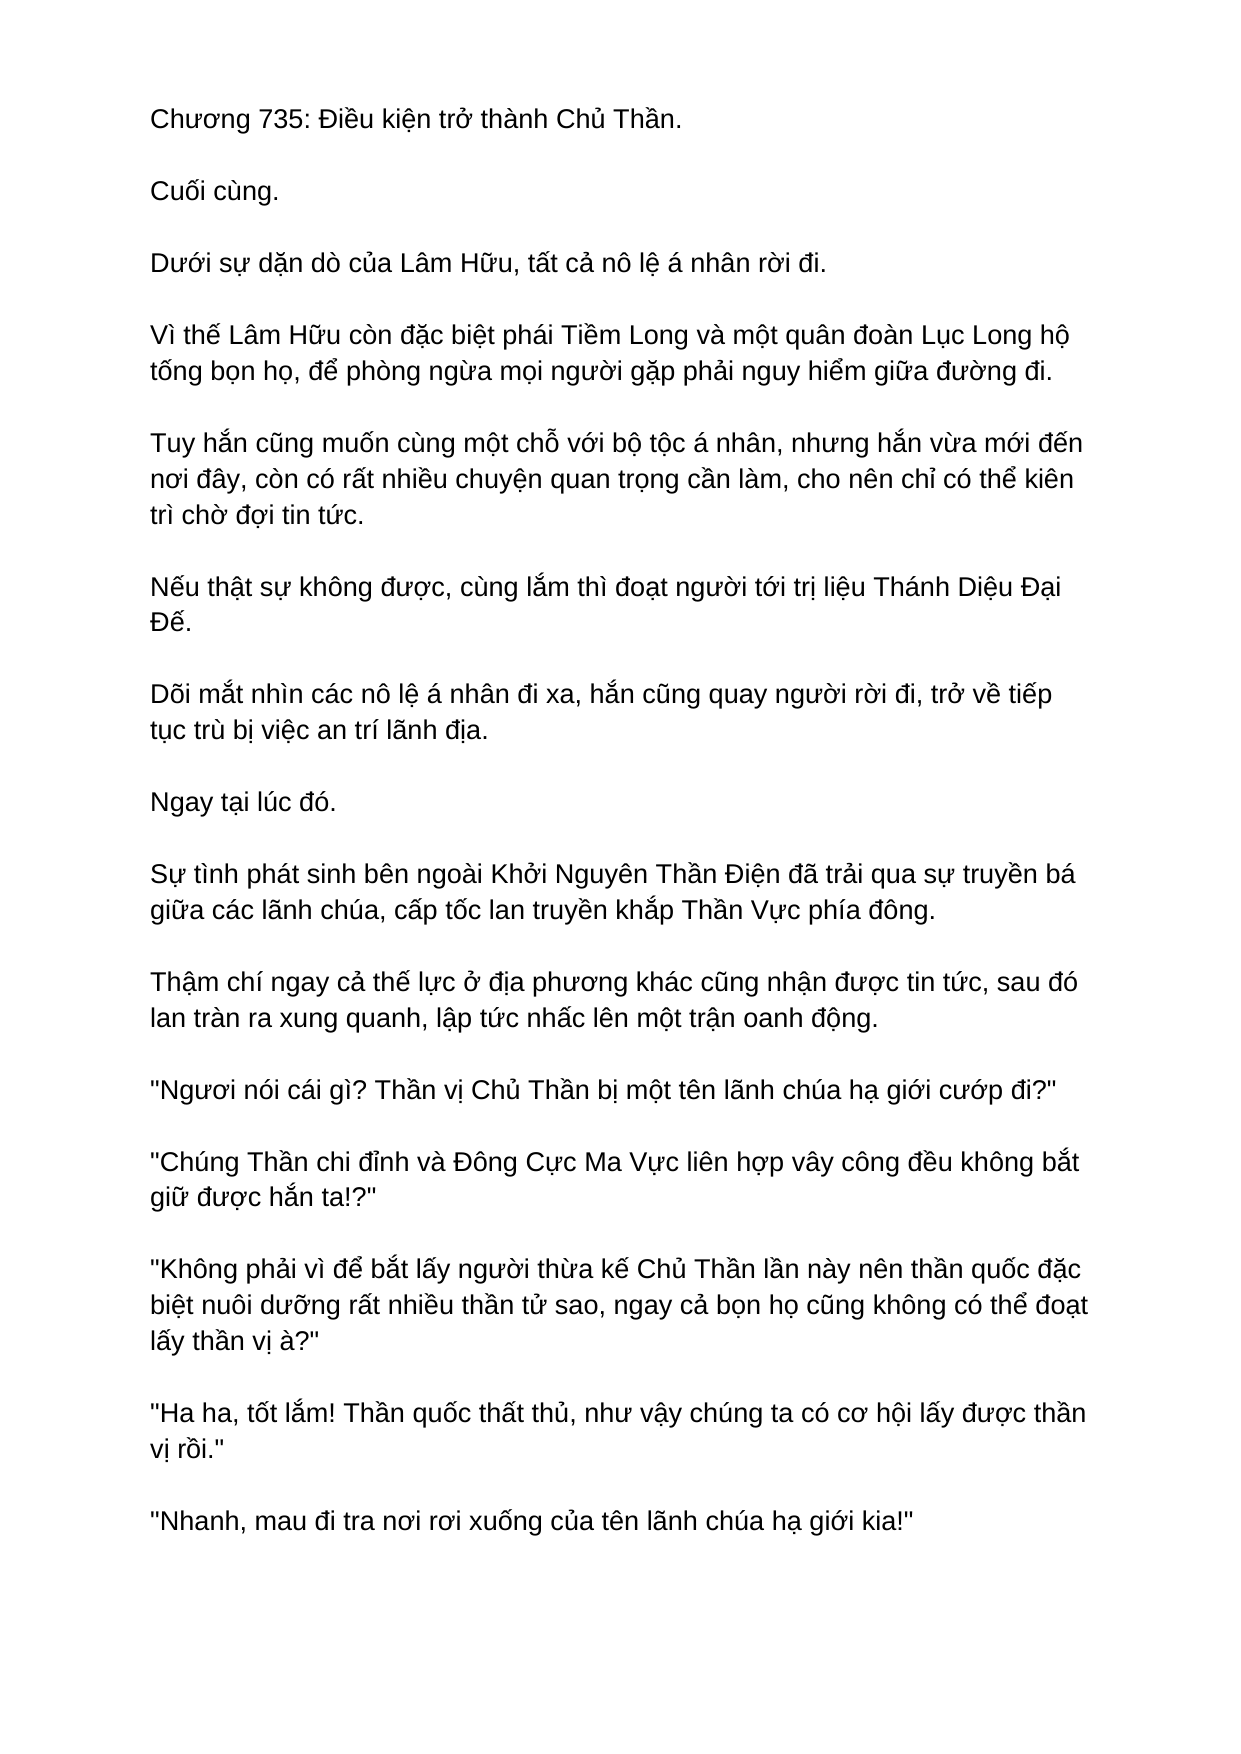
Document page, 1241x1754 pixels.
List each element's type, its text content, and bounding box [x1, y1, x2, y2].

text "Chúng Thần chi đỉnh và Đông Cực Ma Vực liên hợp vây công đều không bắt giữ được hắn ta!?" [150, 1146, 1090, 1213]
text Tuy hắn cũng muốn cùng một chỗ với bộ tộc á nhân, nhưng hắn vừa mới đến nơi đây, còn có rất nhiều chuyện quan trọng cần làm, cho nên chỉ có thể kiên trì chờ đợi tin tức. [150, 427, 1090, 530]
text Nếu thật sự không được, cùng lắm thì đoạt người tới trị liệu Thánh Diệu Đại Đế. [150, 571, 1090, 638]
text "Không phải vì để bắt lấy người thừa kế Chủ Thần lần này nên thần quốc đặc biệt nuôi dưỡng rất nhiều thần tử sao, ngay cả bọn họ cũng không có thể đoạt lấy thần vị à?" [150, 1253, 1090, 1356]
text "Nhanh, mau đi tra nơi rơi xuống của tên lãnh chúa hạ giới kia!" [150, 1505, 1090, 1536]
text Vì thế Lâm Hữu còn đặc biệt phái Tiềm Long và một quân đoàn Lục Long hộ tống bọn họ, để phòng ngừa mọi người gặp phải nguy hiểm giữa đường đi. [150, 319, 1090, 386]
text Cuối cùng. [150, 175, 1090, 206]
text Ngay tại lúc đó. [150, 786, 1090, 817]
text Chương 735: Điều kiện trở thành Chủ Thần. [150, 103, 1090, 134]
text Dõi mắt nhìn các nô lệ á nhân đi xa, hắn cũng quay người rời đi, trở về tiếp tục trù bị việc an trí lãnh địa. [150, 678, 1090, 746]
text "Ha ha, tốt lắm! Thần quốc thất thủ, như vậy chúng ta có cơ hội lấy được thần vị rồi." [150, 1397, 1090, 1464]
text Dưới sự dặn dò của Lâm Hữu, tất cả nô lệ á nhân rời đi. [150, 247, 1090, 278]
text Thậm chí ngay cả thế lực ở địa phương khác cũng nhận được tin tức, sau đó lan tràn ra xung quanh, lập tức nhấc lên một trận oanh động. [150, 966, 1090, 1033]
text "Ngươi nói cái gì? Thần vị Chủ Thần bị một tên lãnh chúa hạ giới cướp đi?" [150, 1074, 1090, 1105]
text Sự tình phát sinh bên ngoài Khởi Nguyên Thần Điện đã trải qua sự truyền bá giữa các lãnh chúa, cấp tốc lan truyền khắp Thần Vực phía đông. [150, 858, 1090, 925]
